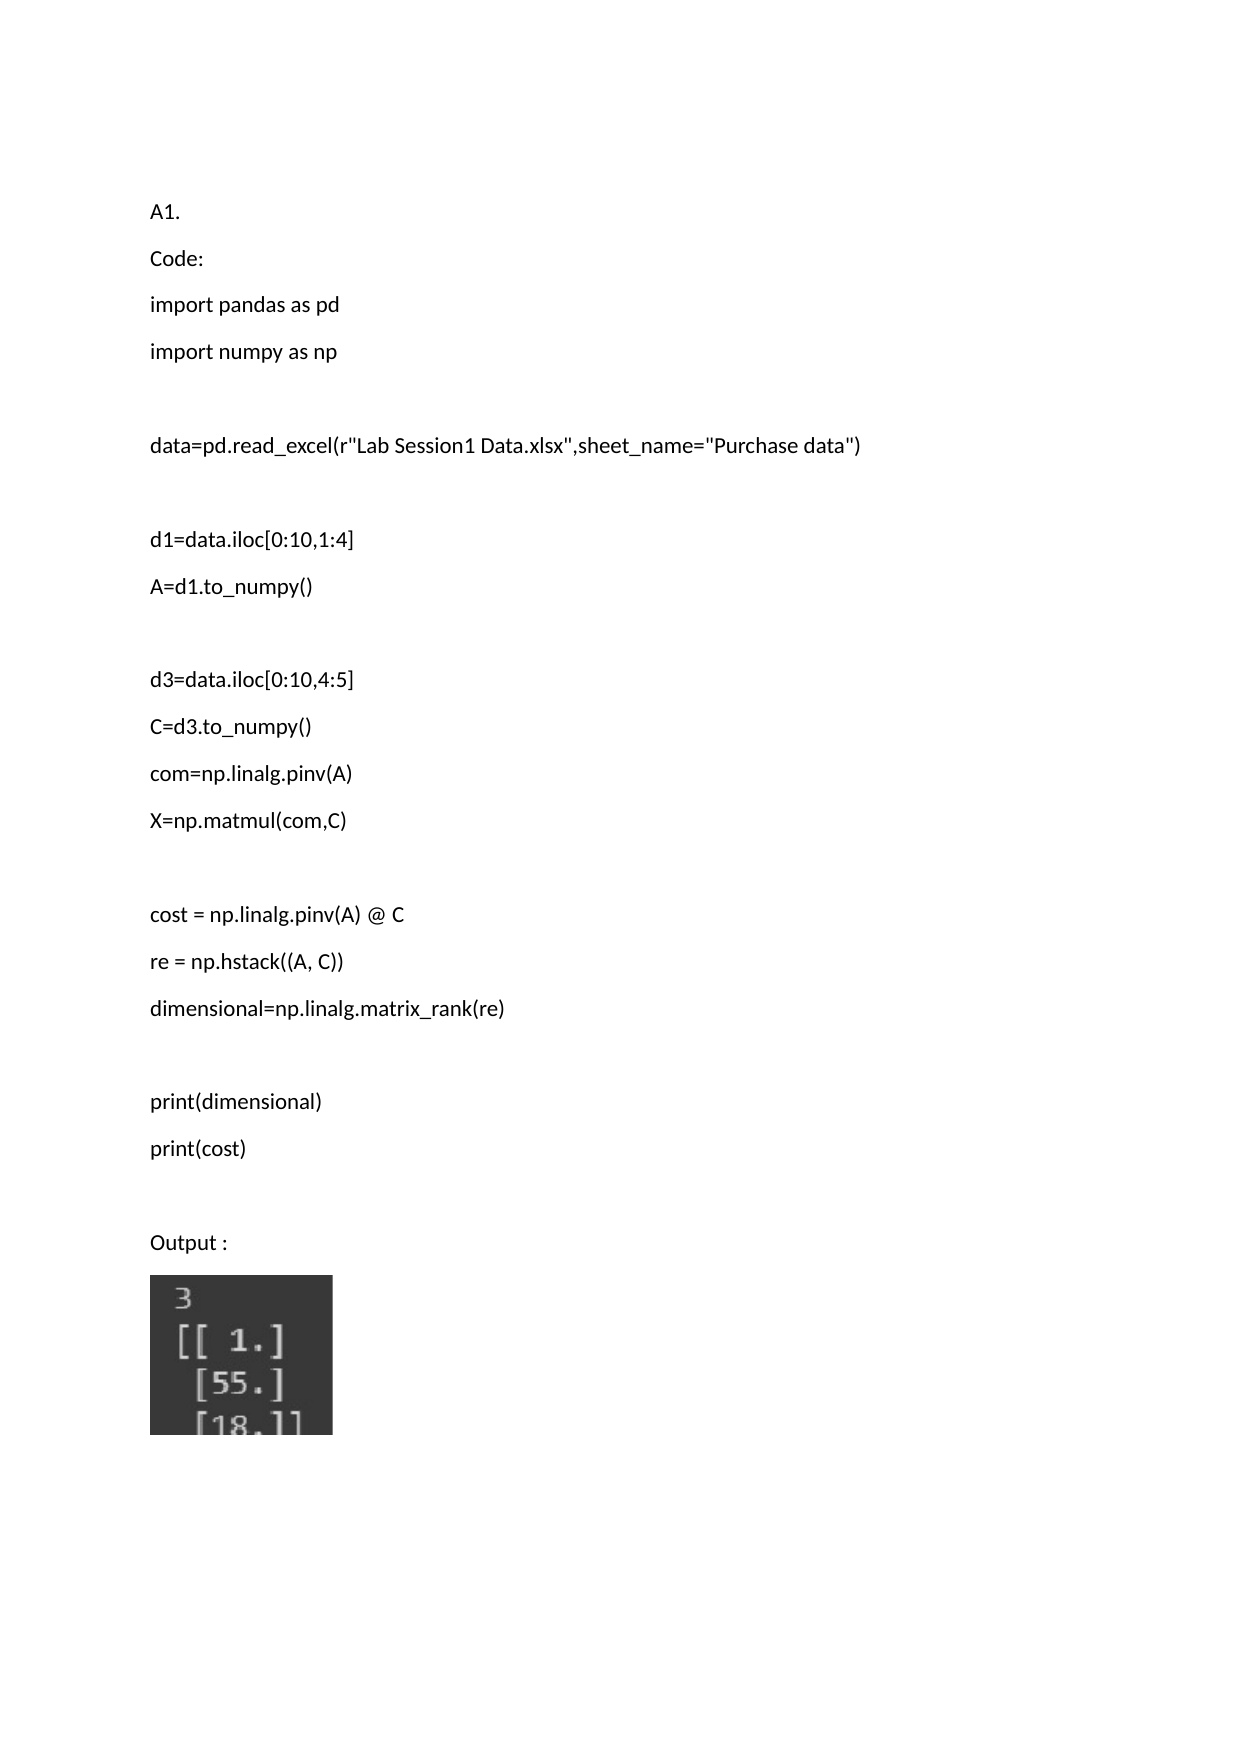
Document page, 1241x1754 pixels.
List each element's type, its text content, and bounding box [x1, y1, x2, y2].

text Output : [150, 1228, 1090, 1256]
text C=d3.to_numpy() [150, 712, 1090, 741]
text re = np.hstack((A, C)) [150, 947, 1090, 975]
picture [150, 1275, 333, 1435]
text com=np.linalg.pinv(A) [150, 759, 1090, 787]
text cost = np.linalg.pinv(A) @ C [150, 900, 1090, 928]
text print(dimensional) [150, 1087, 1090, 1116]
text data=pd.read_excel(r"Lab Session1 Data.xlsx",sheet_name="Purchase data") [150, 431, 1090, 459]
text d1=data.iloc[0:10,1:4] [150, 525, 1090, 553]
text d3=data.iloc[0:10,4:5] [150, 666, 1090, 694]
text X=np.matmul(com,C) [150, 806, 1090, 834]
text A1. [150, 197, 1090, 225]
text Code: [150, 244, 1090, 272]
text dimensional=np.linalg.matrix_rank(re) [150, 994, 1090, 1022]
text print(cost) [150, 1134, 1090, 1162]
text import numpy as np [150, 337, 1090, 366]
text A=d1.to_numpy() [150, 572, 1090, 600]
text import pandas as pd [150, 291, 1090, 319]
